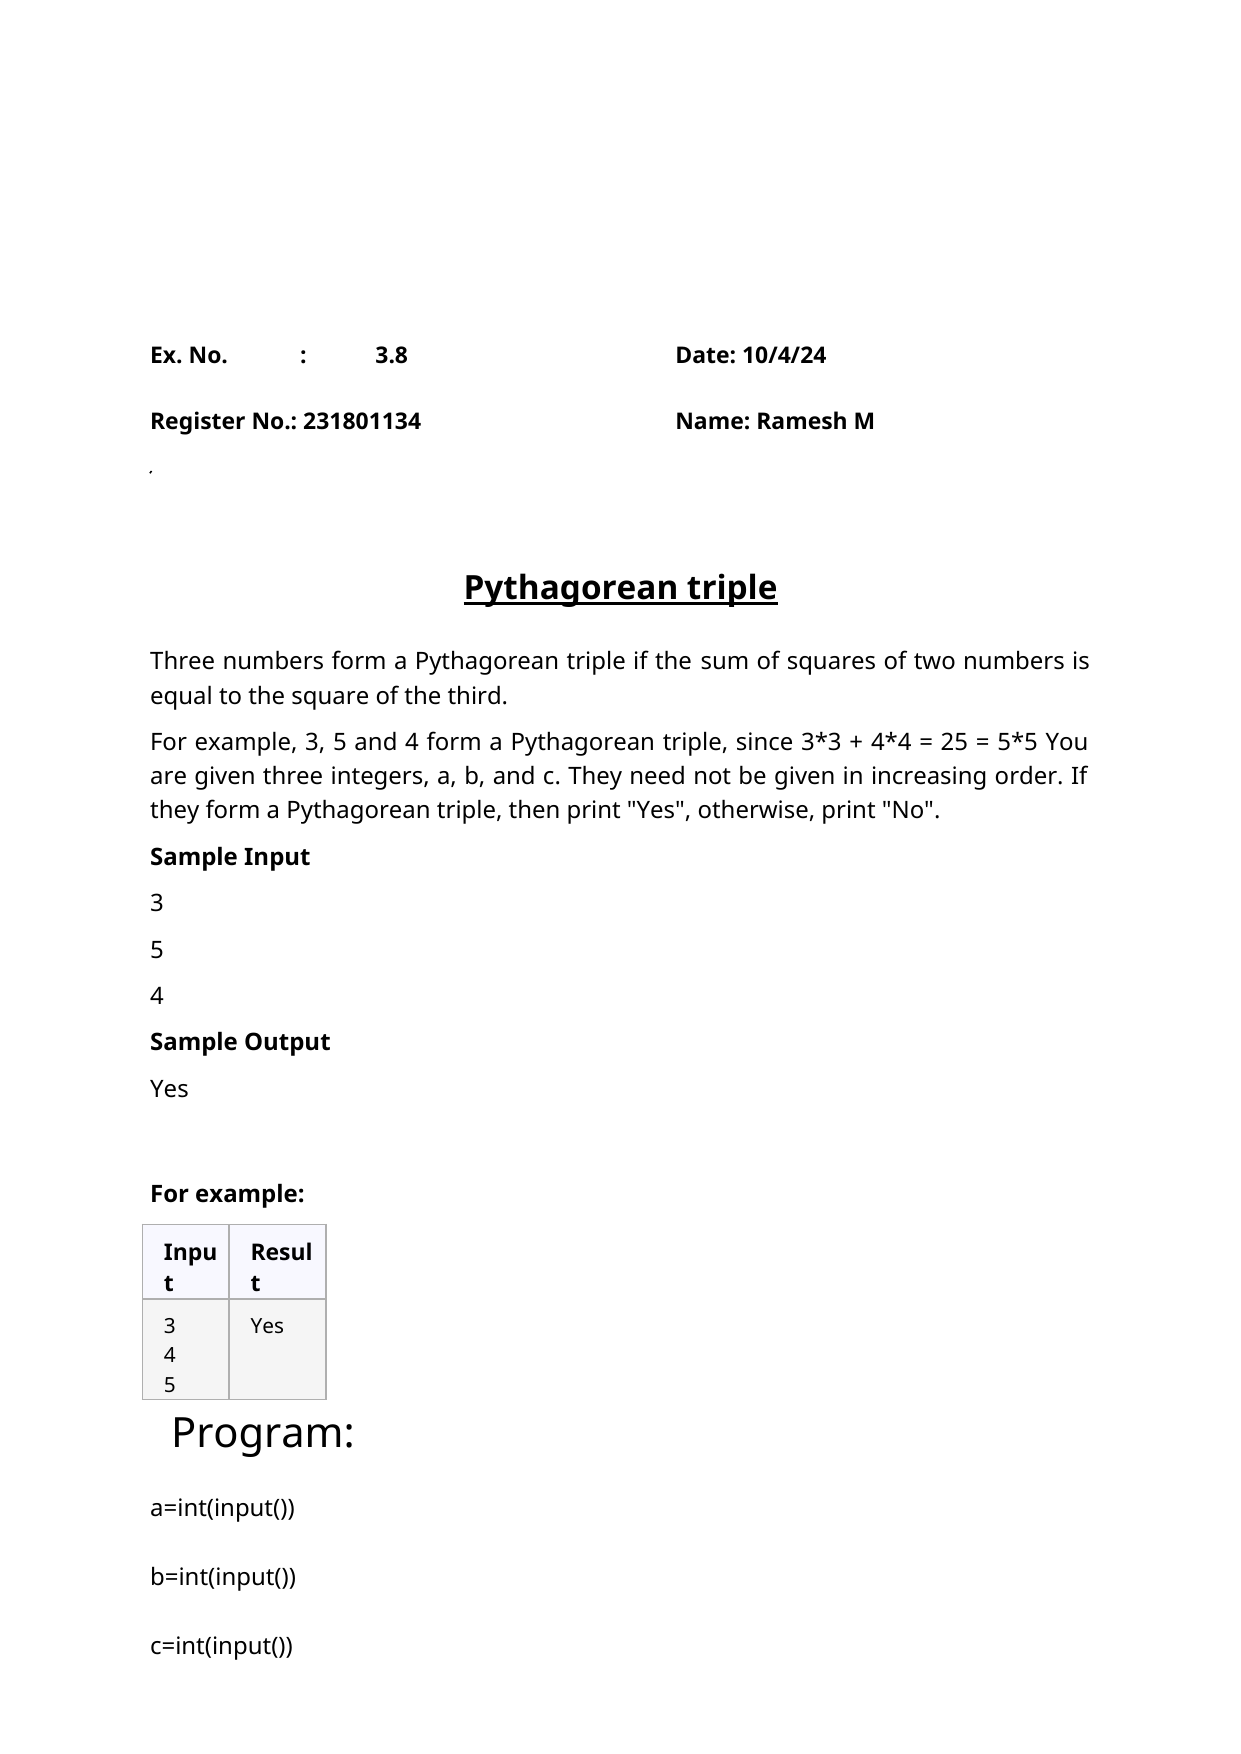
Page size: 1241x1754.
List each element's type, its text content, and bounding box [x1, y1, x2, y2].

text Three numbers form a Pythagorean triple if the sum of squares of two numbers is equal to the square of the third. [150, 644, 1090, 711]
text Sample Input [150, 839, 1136, 872]
subtitle Program: [150, 1403, 1136, 1459]
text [150, 1490, 363, 1662]
subtitle Pythagorean triple [130, 564, 1111, 609]
text Sample Output [150, 1025, 1136, 1057]
table_header Result [230, 1225, 325, 1298]
text 4 [150, 979, 1136, 1012]
text For example, 3, 5 and 4 form a Pythagorean triple, since 3*3 + 4*4 = 25 = 5*5 You are given three integers, a, b, and c. They need not be given in increasing order. If they form a Pythagorean triple, then print "Yes", otherwise, print "No". [150, 725, 1090, 826]
text Ex. No. : 3.8 Date: 10/4/24 [150, 339, 1136, 371]
table_cell 3 4 5 [143, 1300, 228, 1399]
table_cell Yes [230, 1300, 325, 1399]
text Yes [150, 1071, 1136, 1104]
text Register No.: 231801134 Name: Ramesh M [150, 404, 1136, 436]
text 3 [150, 886, 1136, 919]
table_header Input [143, 1225, 228, 1298]
text 5 [150, 932, 1136, 965]
text For example: [150, 1177, 1136, 1209]
